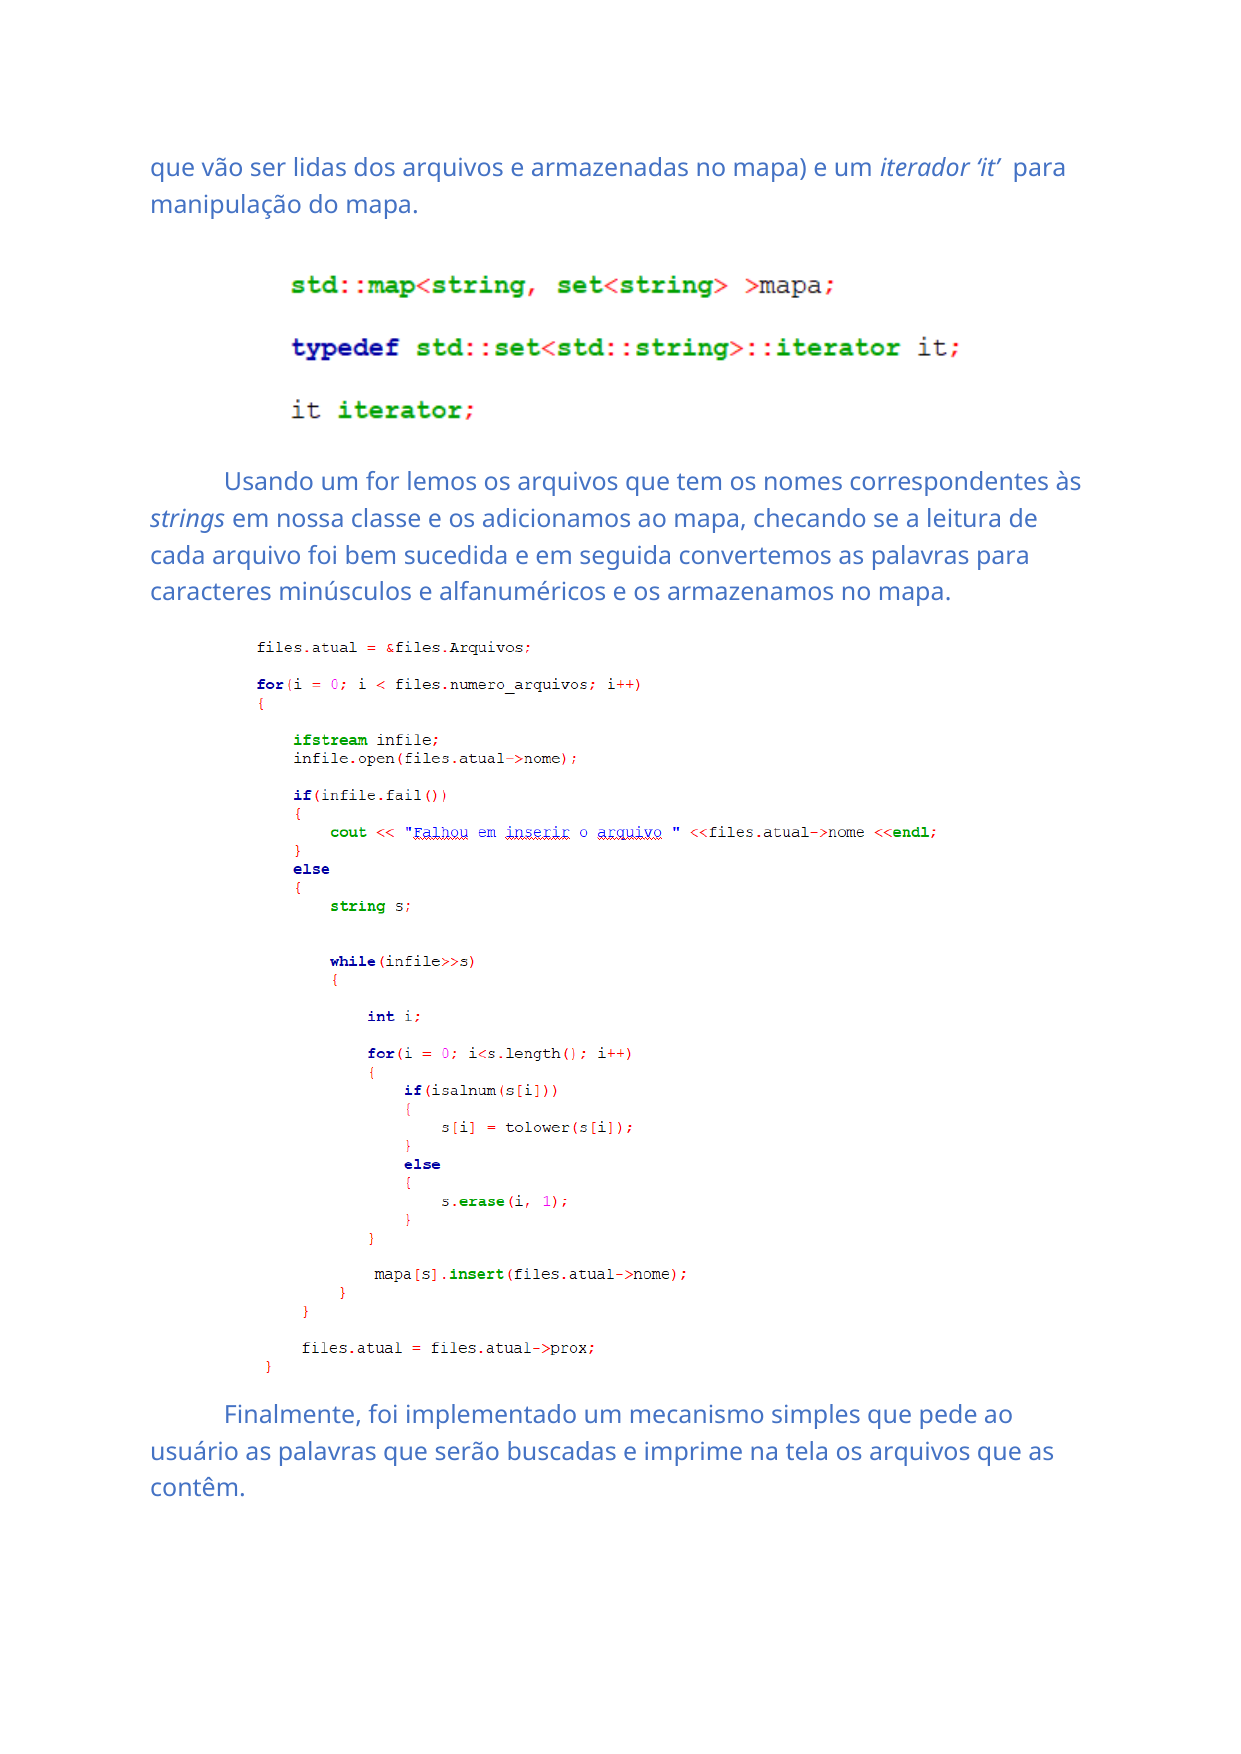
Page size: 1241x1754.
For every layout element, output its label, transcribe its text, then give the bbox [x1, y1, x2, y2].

text Finalmente, foi implementado um mecanismo simples que pede ao usuário as palavras que serão buscadas e imprime na tela os arquivos que as contêm. [150, 1396, 1090, 1504]
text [150, 150, 1090, 221]
text Usando um for lemos os arquivos que tem os nomes correspondentes às strings em nossa classe e os adicionamos ao mapa, checando se a leitura de cada arquivo foi bem sucedida e em seguida convertemos as palavras para caracteres minúsculos e alfanuméricos e os armazenamos no mapa. [150, 464, 1090, 608]
